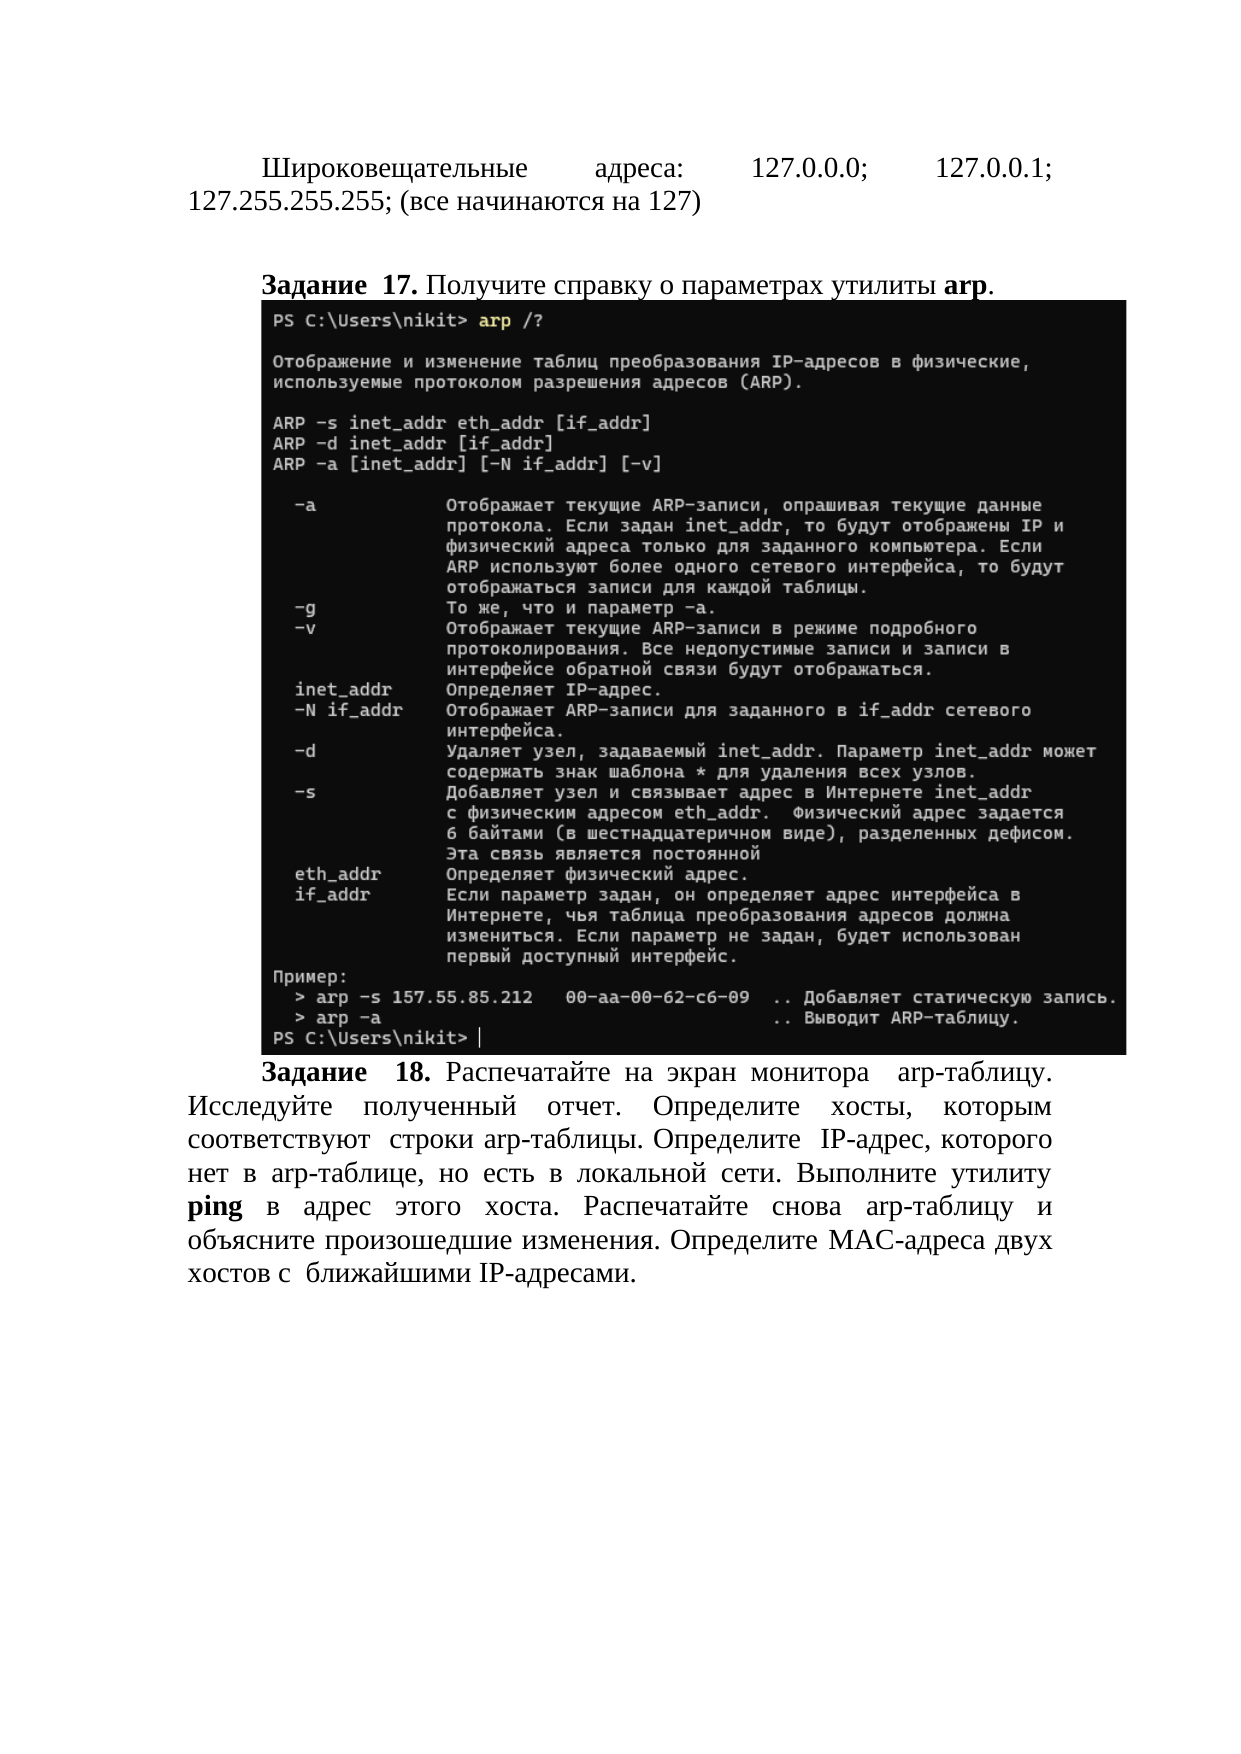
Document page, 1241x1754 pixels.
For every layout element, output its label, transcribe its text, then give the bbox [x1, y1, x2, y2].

text Широковещательные адреса: 127.0.0.0; 127.0.0.1; 127.255.255.255; (все начинаются на 127) [187, 150, 1053, 217]
picture [261, 300, 1127, 1055]
text Задание 18. Распечатайте на экран монитора arp-таблицу. Исследуйте полученный отчет. Определите хосты, которым соответствуют строки arp-таблицы. Определите IP-адрес, которого нет в arp-таблице, но есть в локальной сети. Выполните утилиту ping в адрес этого хоста. Распечатайте снова arp-таблицу и объясните произошедшие изменения. Определите MAC-адреса двух хостов с ближайшими IP-адресами. [187, 1054, 1053, 1289]
text Задание 17. Получите справку о параметрах утилиты arp. [187, 267, 1053, 301]
